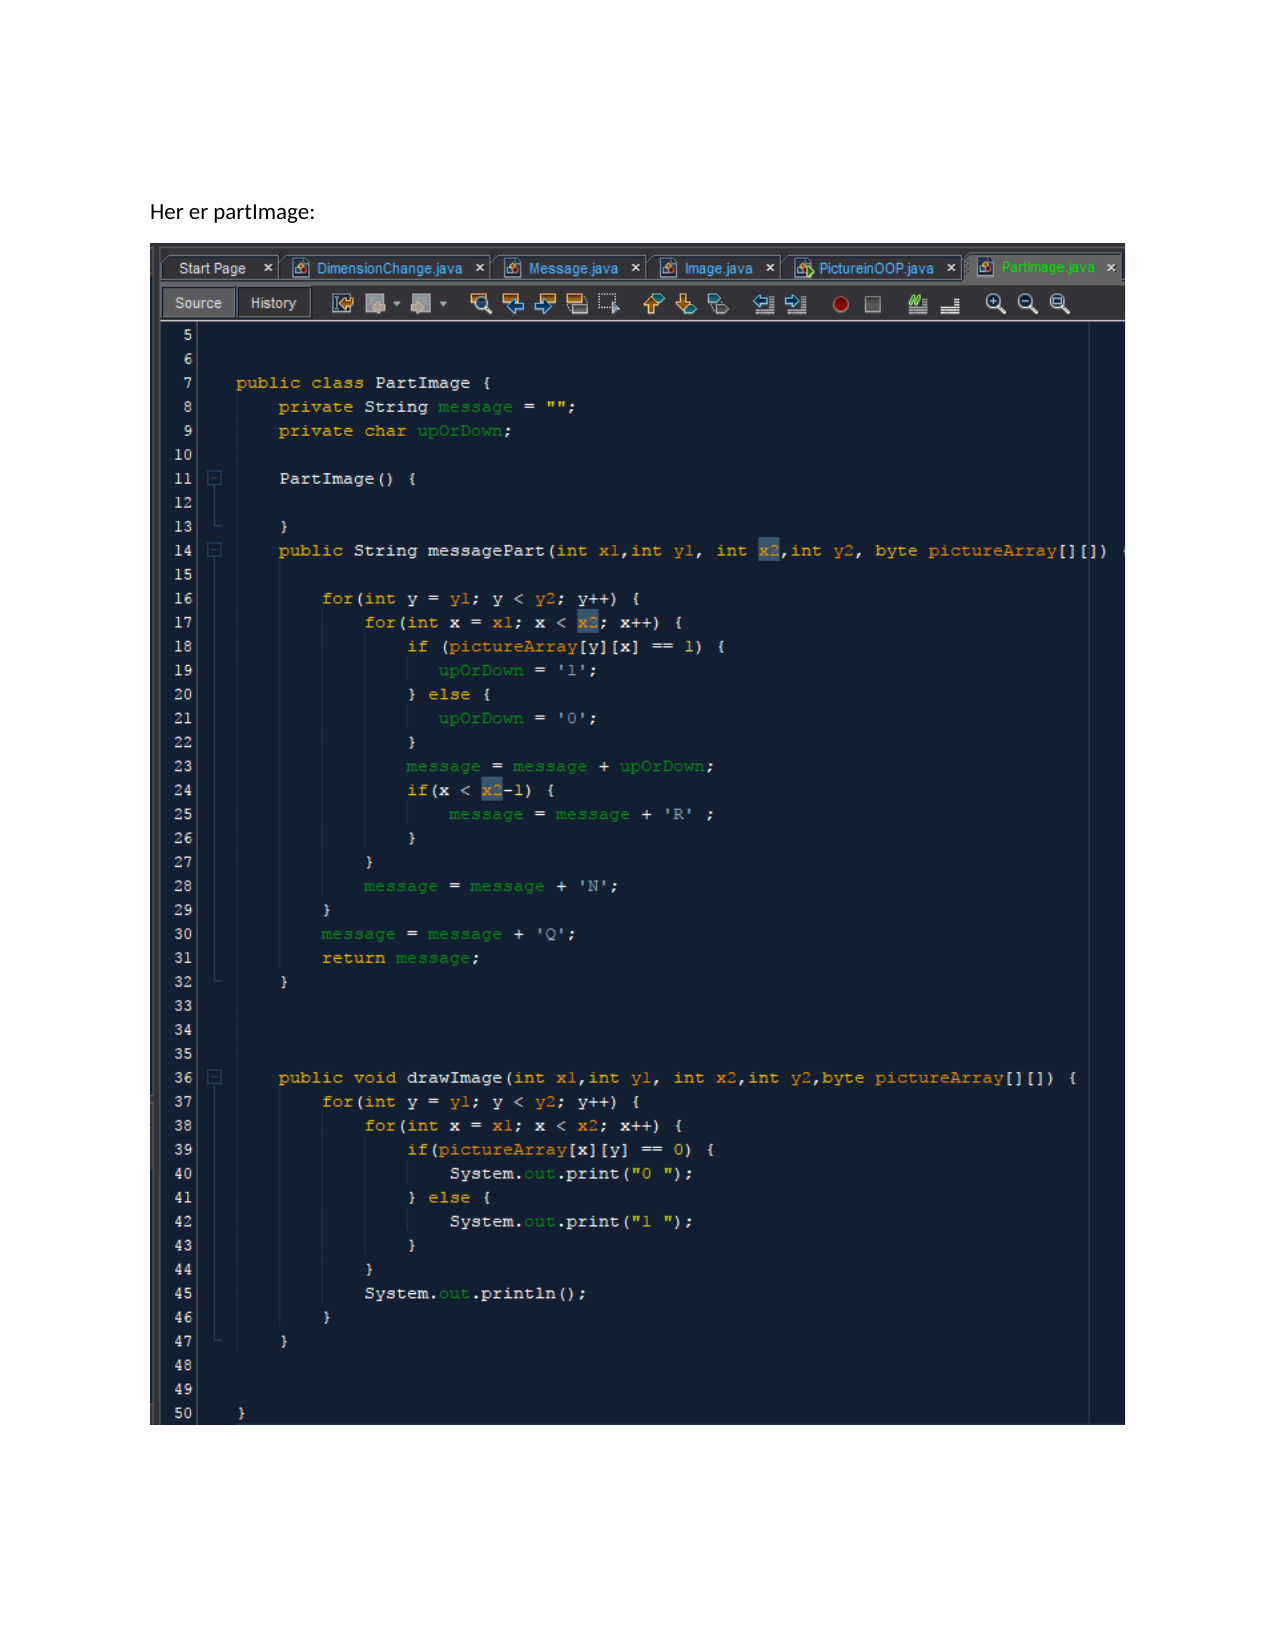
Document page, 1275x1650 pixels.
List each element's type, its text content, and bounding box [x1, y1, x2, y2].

picture [150, 243, 1125, 1425]
text Her er partImage: [150, 197, 1125, 225]
